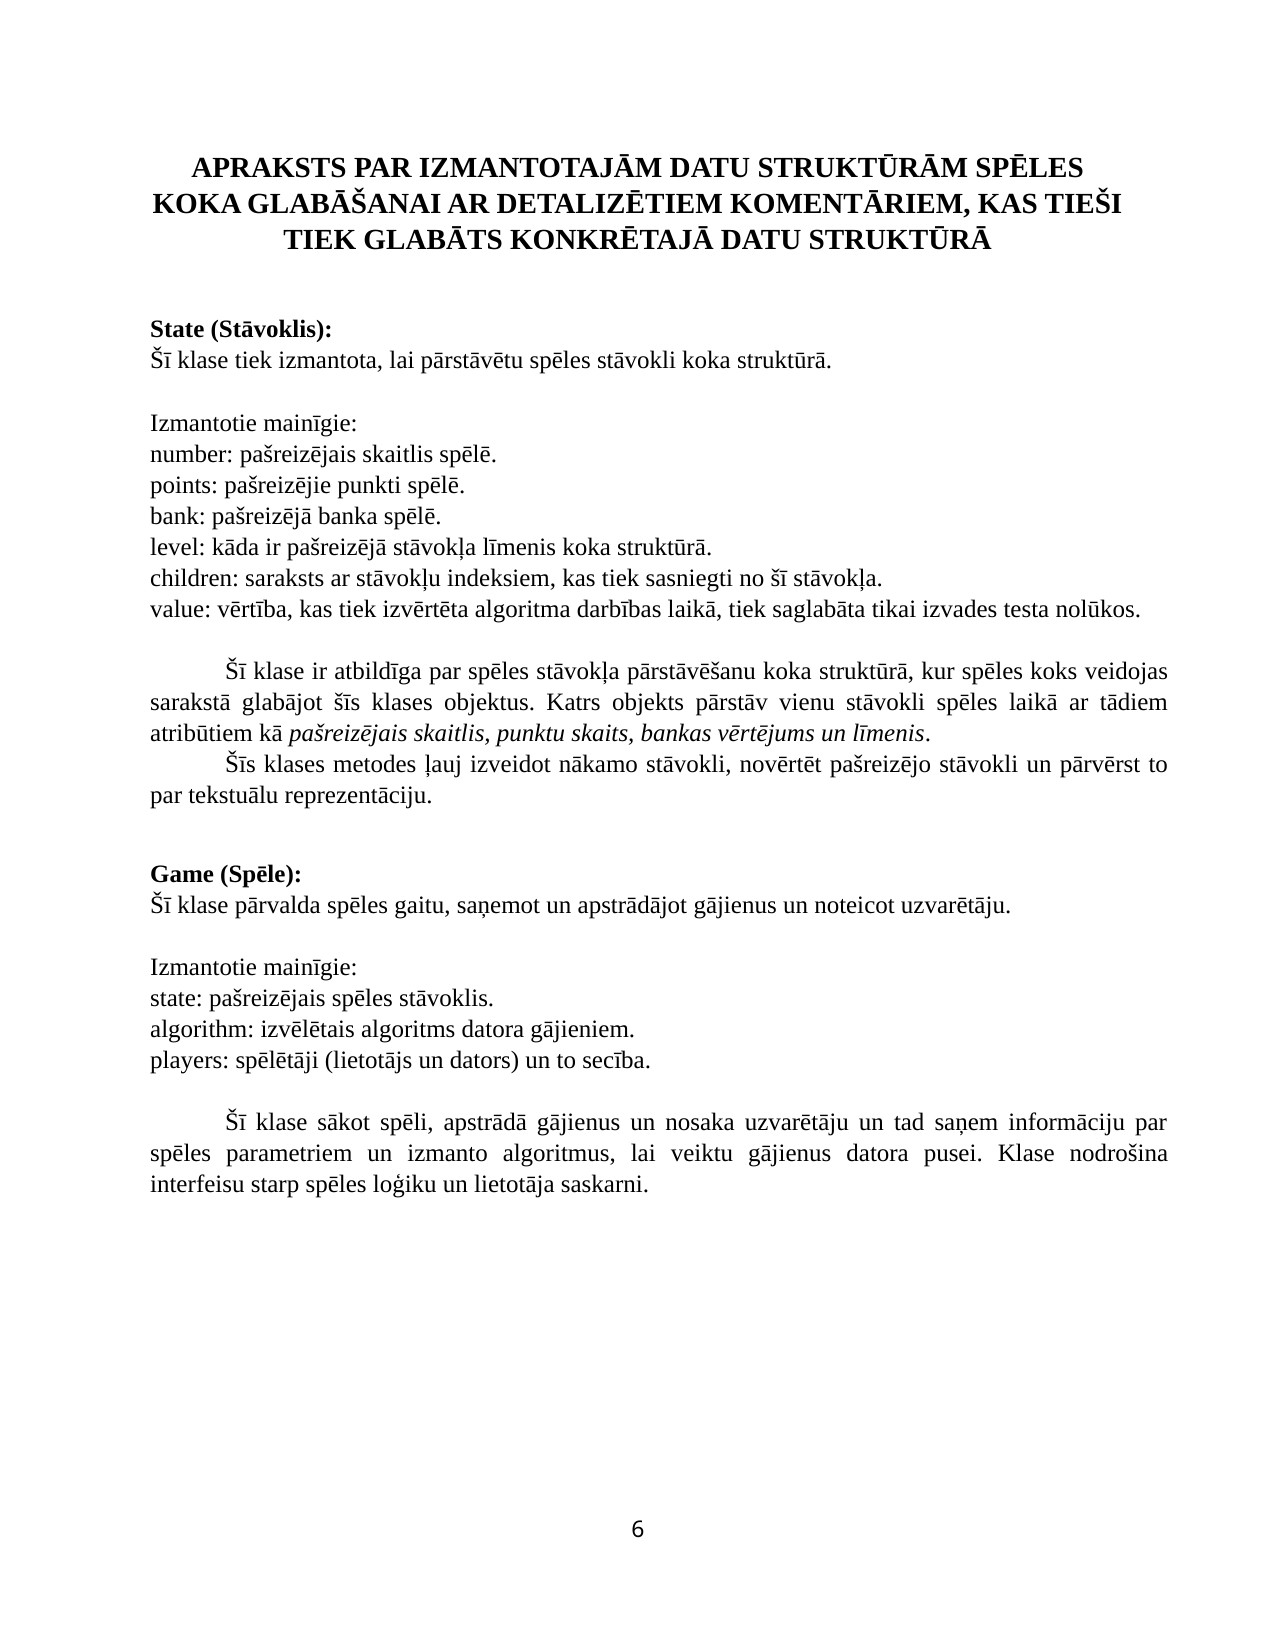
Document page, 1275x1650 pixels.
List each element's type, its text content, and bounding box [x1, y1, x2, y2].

text Šī klase ir atbildīga par spēles stāvokļa pārstāvēšanu koka struktūrā, kur spēles koks veidojas sarakstā glabājot šīs klases objektus. Katrs objekts pārstāv vienu stāvokli spēles laikā ar tādiem atribūtiem kā pašreizējais skaitlis, punktu skaits, bankas vērtējums un līmenis. [150, 656, 1169, 747]
text bank: pašreizējā banka spēlē. [150, 501, 1169, 529]
text points: pašreizējie punkti spēlē. [150, 470, 1169, 498]
subtitle APRAKSTS PAR IZMANTOTAJĀM DATU STRUKTŪRĀM SPĒLES KOKA GLABĀŠANAI AR DETALIZĒTIEM KOMENTĀRIEM, KAS TIEŠI TIEK GLABĀTS KONKRĒTAJĀ DATU STRUKTŪRĀ [150, 150, 1125, 256]
text players: spēlētāji (lietotājs un dators) un to secība. [150, 1045, 1169, 1074]
text Game (Spēle): [150, 859, 1169, 888]
text Šīs klases metodes ļauj izveidot nākamo stāvokli, novērtēt pašreizējo stāvokli un pārvērst to par tekstuālu reprezentāciju. [150, 749, 1169, 809]
text Šī klase pārvalda spēles gaitu, saņemot un apstrādājot gājienus un noteicot uzvarētāju. [150, 890, 1169, 919]
text level: kāda ir pašreizējā stāvokļa līmenis koka struktūrā. [150, 532, 1169, 561]
text State (Stāvoklis): [150, 314, 1169, 343]
text Šī klase tiek izmantota, lai pārstāvētu spēles stāvokli koka struktūrā. [150, 346, 1169, 374]
text Šī klase sākot spēli, apstrādā gājienus un nosaka uzvarētāju un tad saņem informāciju par spēles parametriem un izmanto algoritmus, lai veiktu gājienus datora pusei. Klase nodrošina interfeisu starp spēles loģiku un lietotāja saskarni. [150, 1107, 1169, 1198]
text number: pašreizējais skaitlis spēlē. [150, 439, 1169, 467]
text children: saraksts ar stāvokļu indeksiem, kas tiek sasniegti no šī stāvokļa. [150, 563, 1169, 592]
text state: pašreizējais spēles stāvoklis. [150, 983, 1169, 1012]
text algorithm: izvēlētais algoritms datora gājieniem. [150, 1014, 1169, 1043]
text Izmantotie mainīgie: [150, 408, 1169, 436]
text value: vērtība, kas tiek izvērtēta algoritma darbības laikā, tiek saglabāta tikai izvades testa nolūkos. [150, 594, 1169, 623]
text Izmantotie mainīgie: [150, 952, 1169, 981]
